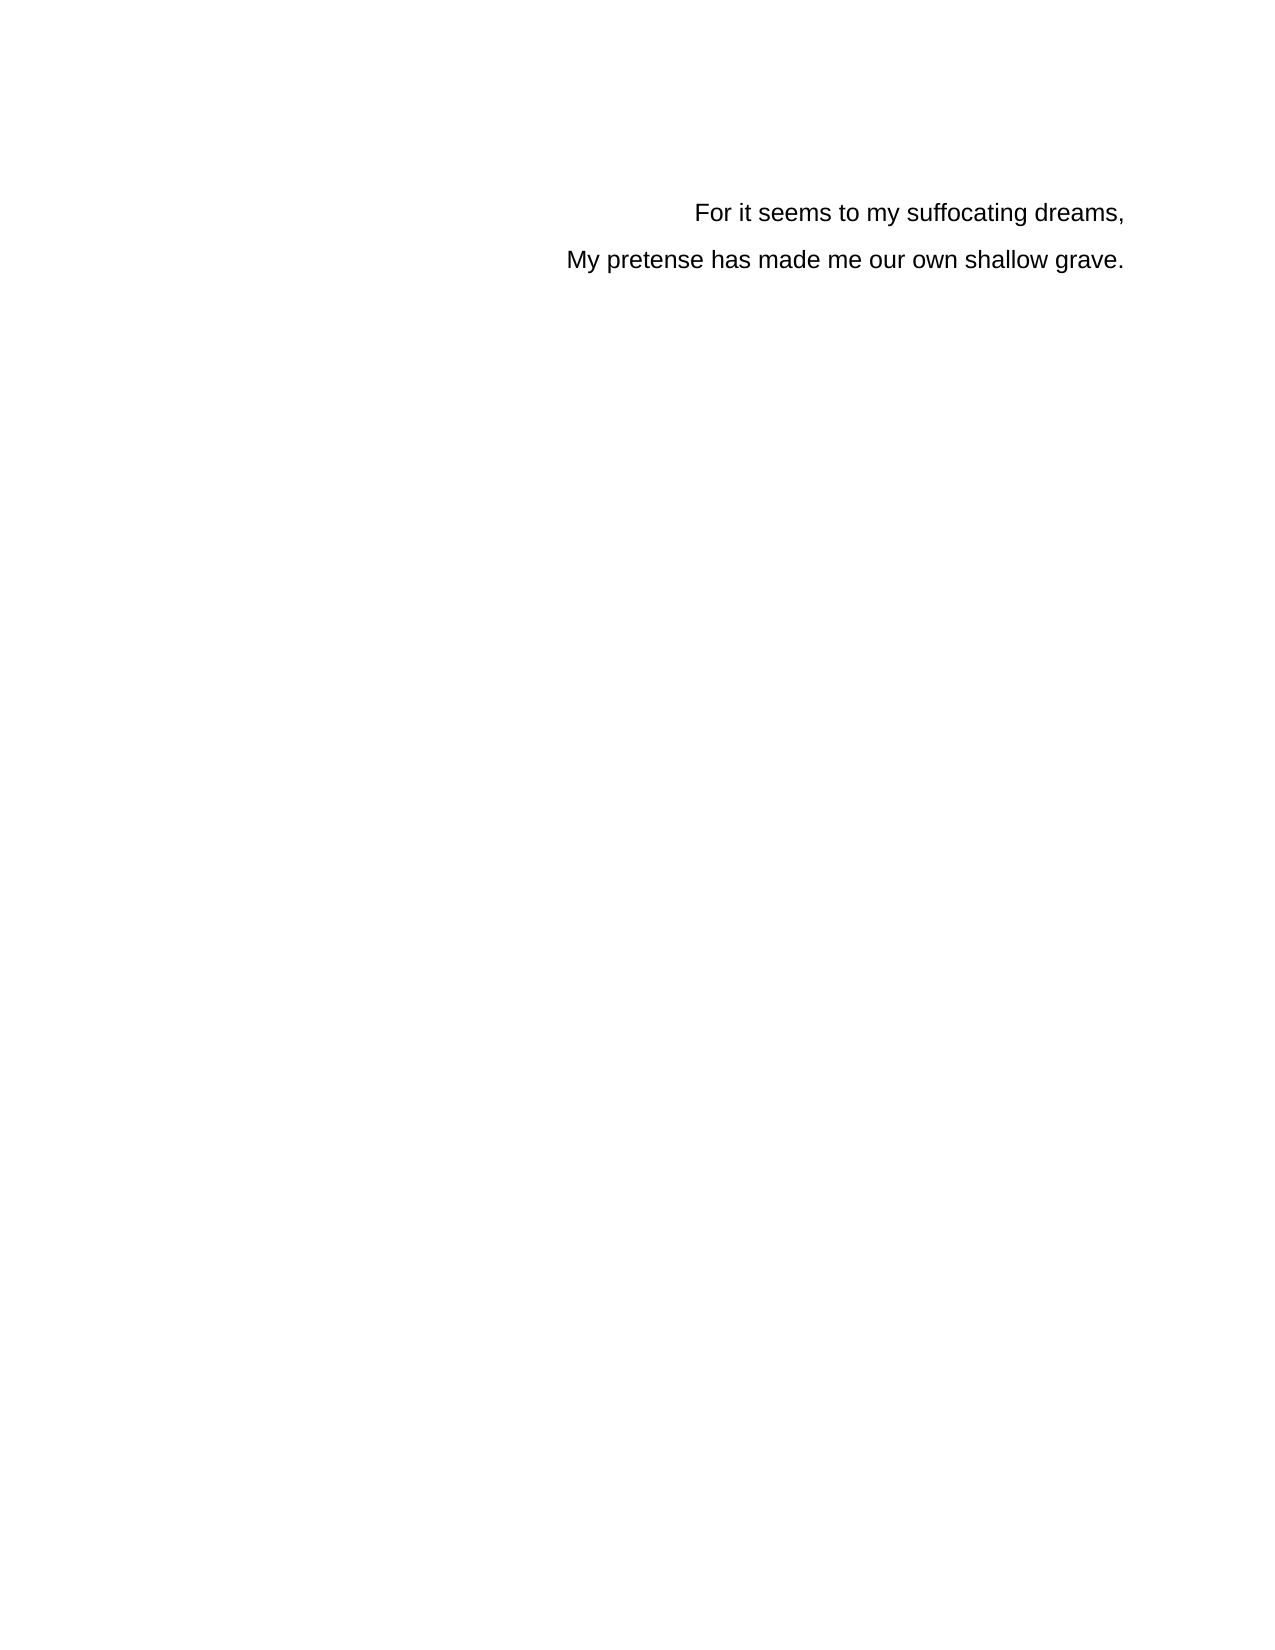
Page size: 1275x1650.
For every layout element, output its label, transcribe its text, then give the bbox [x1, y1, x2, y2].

text My pretense has made me our own shallow grave. [150, 245, 1125, 274]
text For it seems to my suffocating dreams, [150, 198, 1125, 226]
